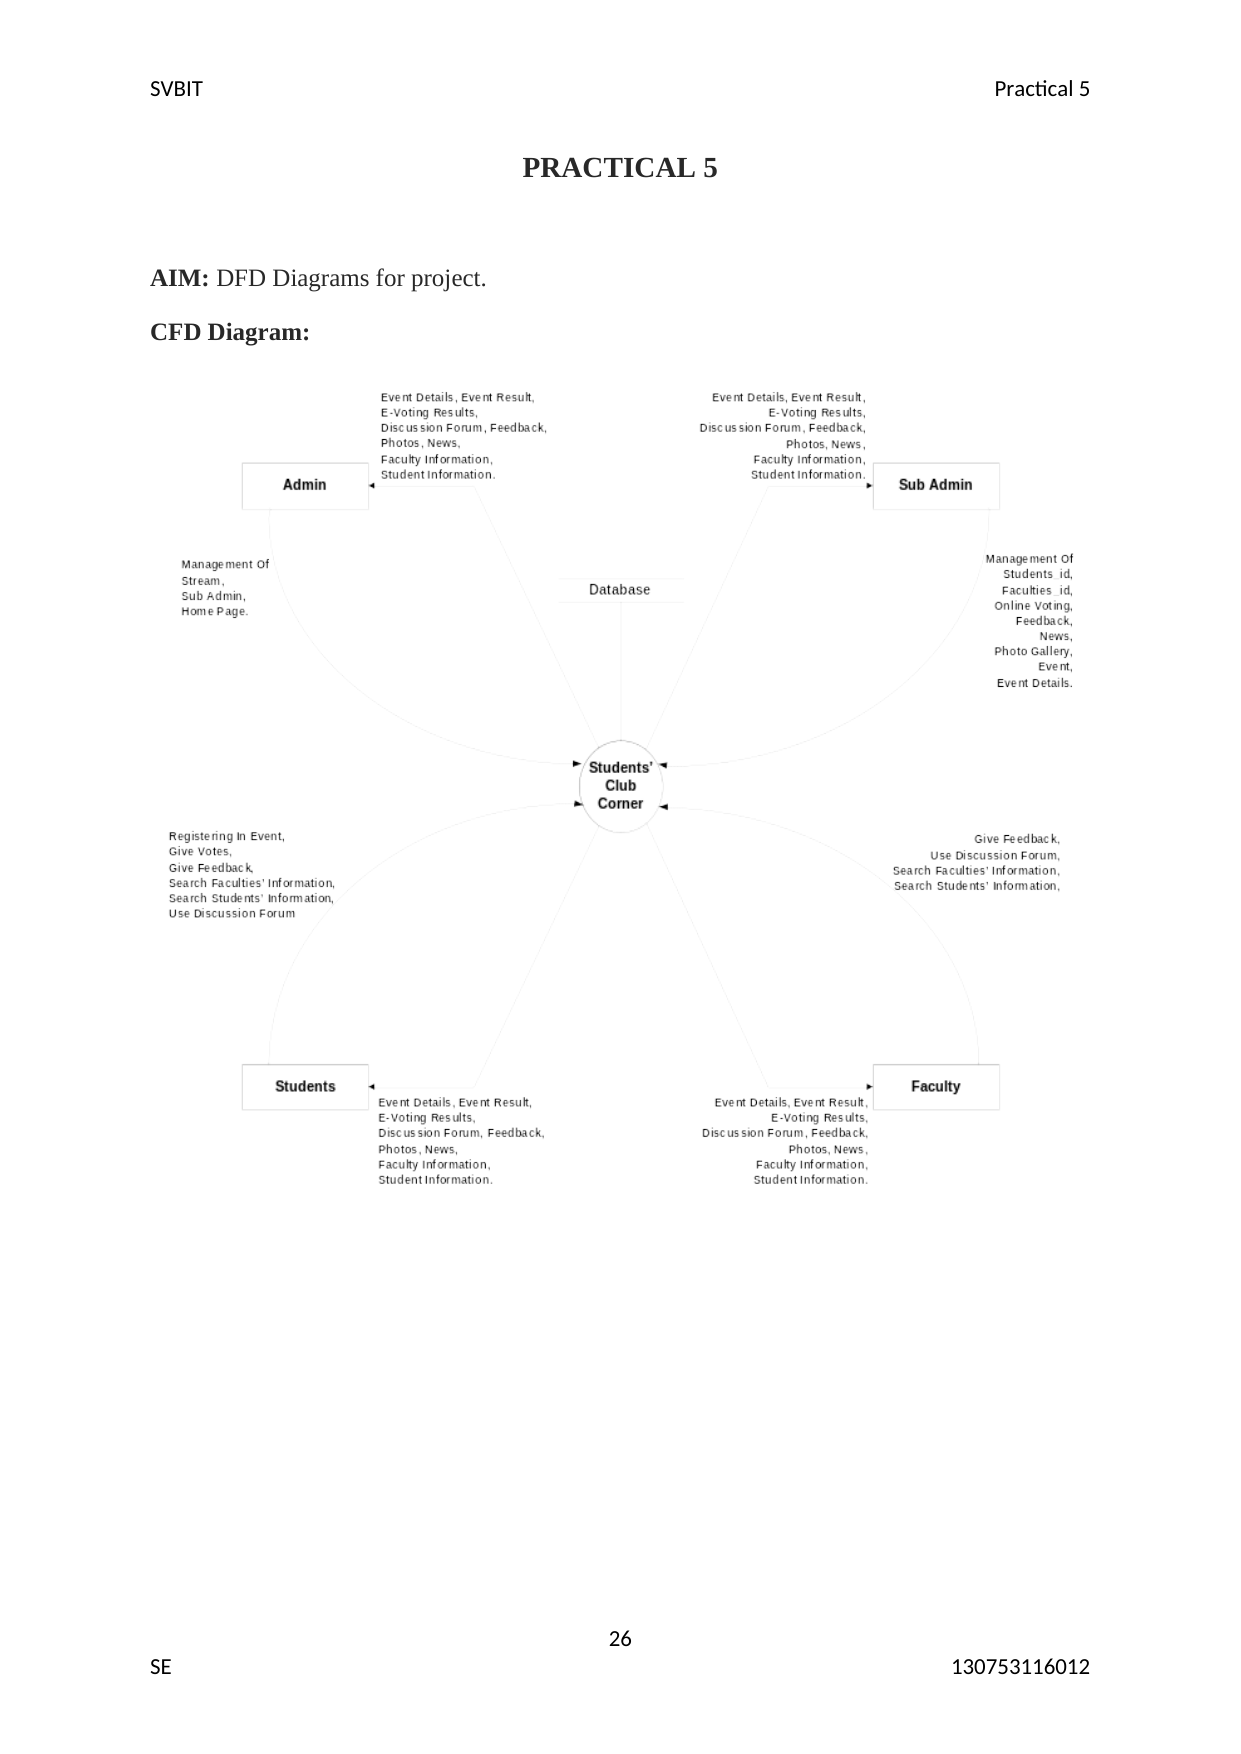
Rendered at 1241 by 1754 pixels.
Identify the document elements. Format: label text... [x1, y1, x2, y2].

text AIM: DFD Diagrams for project. [150, 263, 1090, 292]
text CFD Diagram: [150, 317, 1090, 346]
text PRACTICAL 5 [150, 150, 1090, 183]
